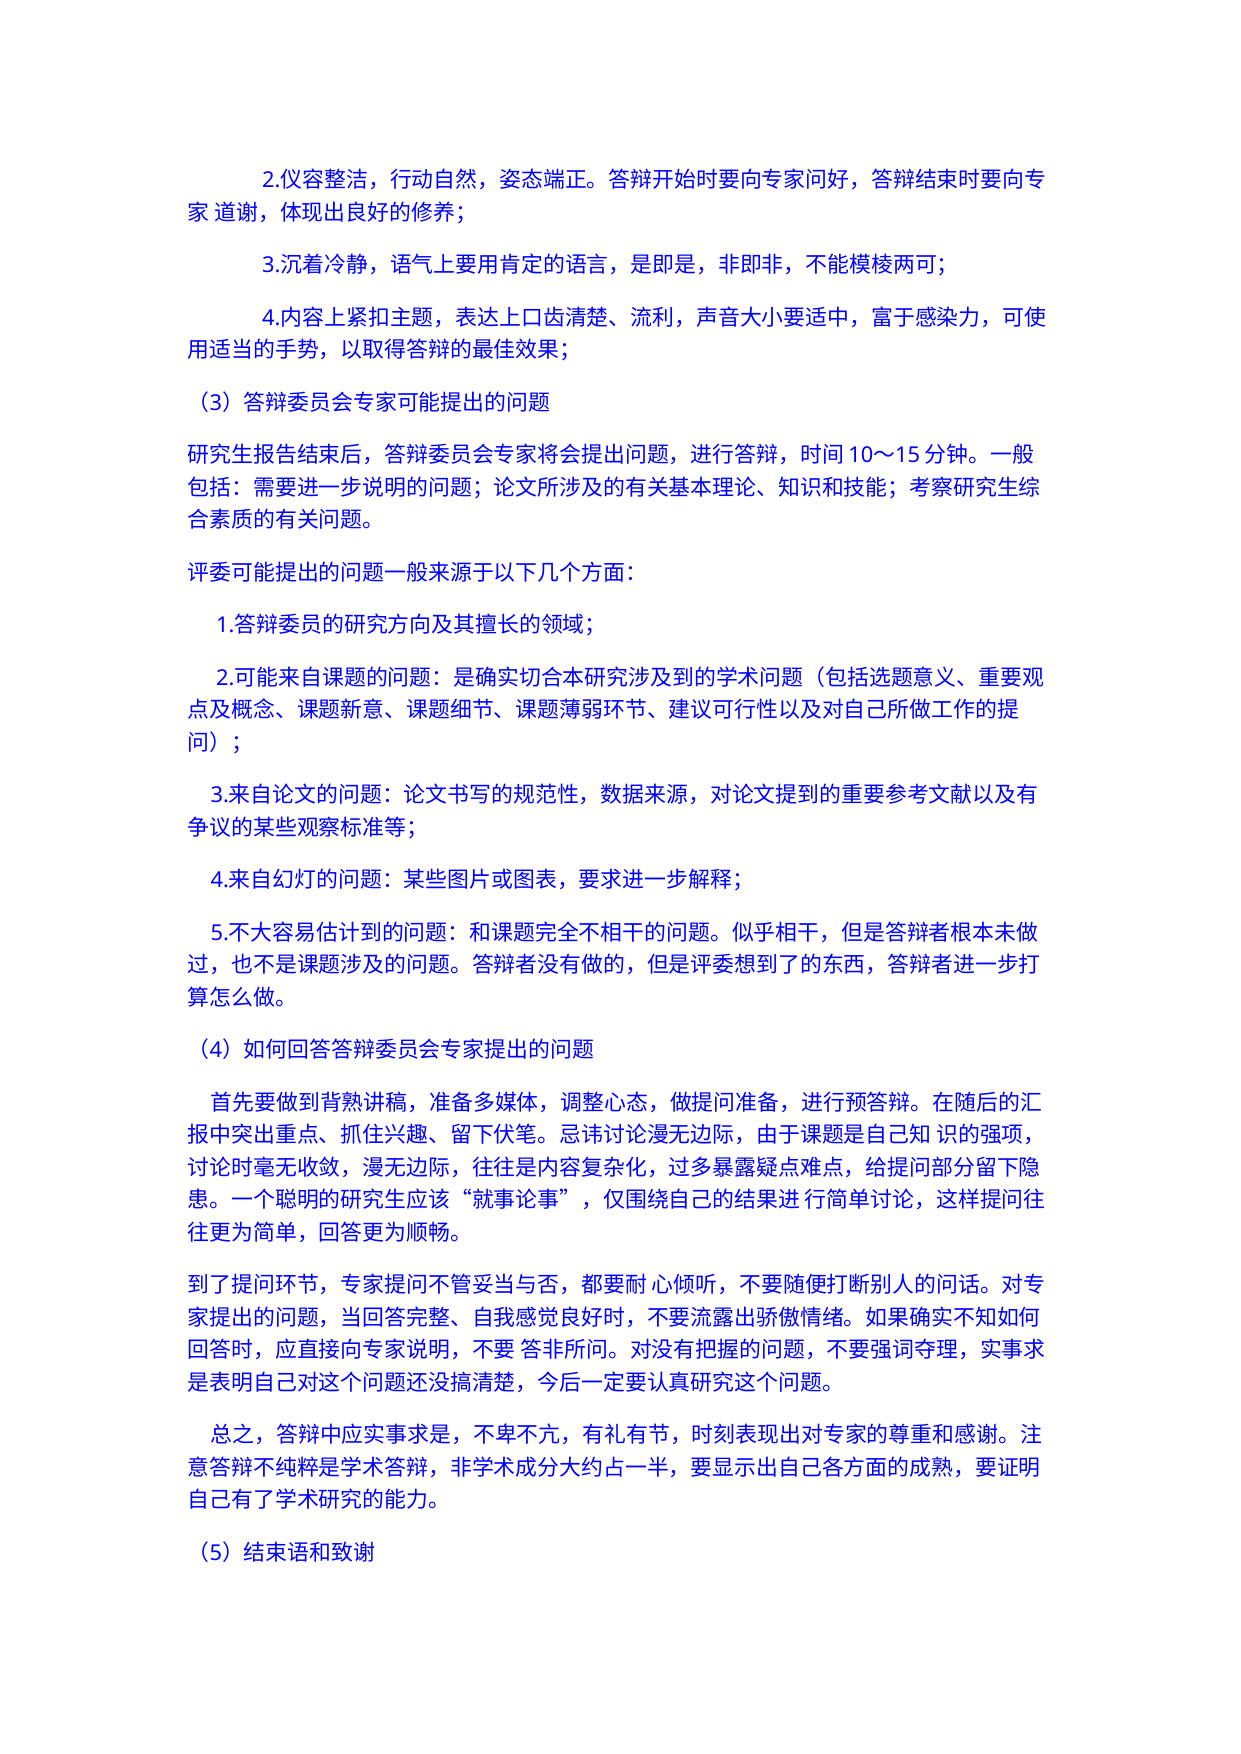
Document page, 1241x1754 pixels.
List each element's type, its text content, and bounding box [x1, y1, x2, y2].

text 2.仪容整洁，行动自然，姿态端正。答辩开始时要向专家问好，答辩结束时要向专家 道谢，体现出良好的修养； [187, 162, 1053, 227]
text 3.来自论文的问题：论文书写的规范性，数据来源，对论文提到的重要参考文献以及有争议的某些观察标准等； [187, 777, 1053, 842]
text 1.答辩委员的研究方向及其擅长的领域； [187, 607, 1053, 639]
text 5.不大容易估计到的问题：和课题完全不相干的问题。似乎相干，但是答辩者根本未做过，也不是课题涉及的问题。答辩者没有做的，但是评委想到了的东西，答辩者进一步打算怎么做。 [187, 914, 1053, 1012]
text （4）如何回答答辩委员会专家提出的问题 [187, 1032, 1053, 1064]
text 3.沉着冷静，语气上要用肯定的语言，是即是，非即非，不能模棱两可； [187, 247, 1053, 279]
text 4.内容上紧扣主题，表达上口齿清楚、流利，声音大小要适中，富于感染力，可使用适当的手势，以取得答辩的最佳效果； [187, 299, 1053, 364]
text 2.可能来自课题的问题：是确实切合本研究涉及到的学术问题（包括选题意义、重要观点及概念、课题新意、课题细节、课题薄弱环节、建议可行性以及对自己所做工作的提问）； [187, 659, 1053, 757]
text 总之，答辩中应实事求是，不卑不亢，有礼有节，时刻表现出对专家的尊重和感谢。注意答辩不纯粹是学术答辩，非学术成分大约占一半，要显示出自己各方面的成熟，要证明自己有了学术研究的能力。 [187, 1417, 1053, 1514]
text 到了提问环节，专家提问不管妥当与否，都要耐 心倾听，不要随便打断别人的问话。对专家提出的问题，当回答完整、自我感觉良好时，不要流露出骄傲情绪。如果确实不知如何回答时，应直接向专家说明，不要 答非所问。对没有把握的问题，不要强词夺理，实事求是表明自己对这个问题还没搞清楚，今后一定要认真研究这个问题。 [187, 1267, 1053, 1397]
text 4.来自幻灯的问题：某些图片或图表，要求进一步解释； [187, 862, 1053, 894]
text （3）答辩委员会专家可能提出的问题 [187, 384, 1053, 417]
text 首先要做到背熟讲稿，准备多媒体，调整心态，做提问准备，进行预答辩。在随后的汇报中突出重点、抓住兴趣、留下伏笔。忌讳讨论漫无边际，由于课题是自己知 识的强项，讨论时毫无收敛，漫无边际，往往是内容复杂化，过多暴露疑点难点，给提问部分留下隐患。一个聪明的研究生应该“就事论事”，仅围绕自己的结果进 行简单讨论，这样提问往往更为简单，回答更为顺畅。 [187, 1084, 1053, 1247]
text 评委可能提出的问题一般来源于以下几个方面： [187, 554, 1053, 587]
text 研究生报告结束后，答辩委员会专家将会提出问题，进行答辩，时间10～15分钟。一般包括：需要进一步说明的问题；论文所涉及的有关基本理论、知识和技能；考察研究生综合素质的有关问题。 [187, 437, 1053, 534]
text （5）结束语和致谢 [187, 1534, 1053, 1567]
